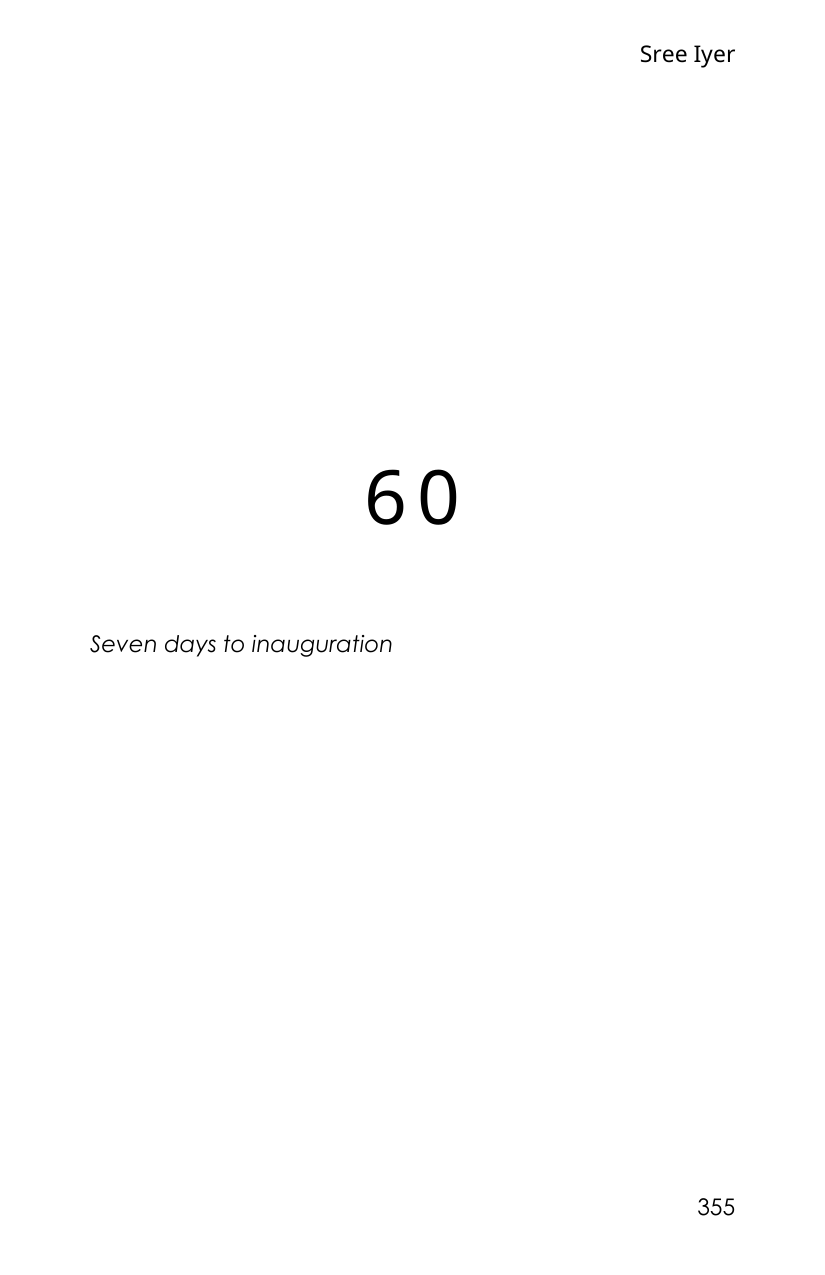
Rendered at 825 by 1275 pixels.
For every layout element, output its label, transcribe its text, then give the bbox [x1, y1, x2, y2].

subtitle 60 [90, 444, 735, 546]
text Seven days to inauguration [90, 627, 735, 659]
